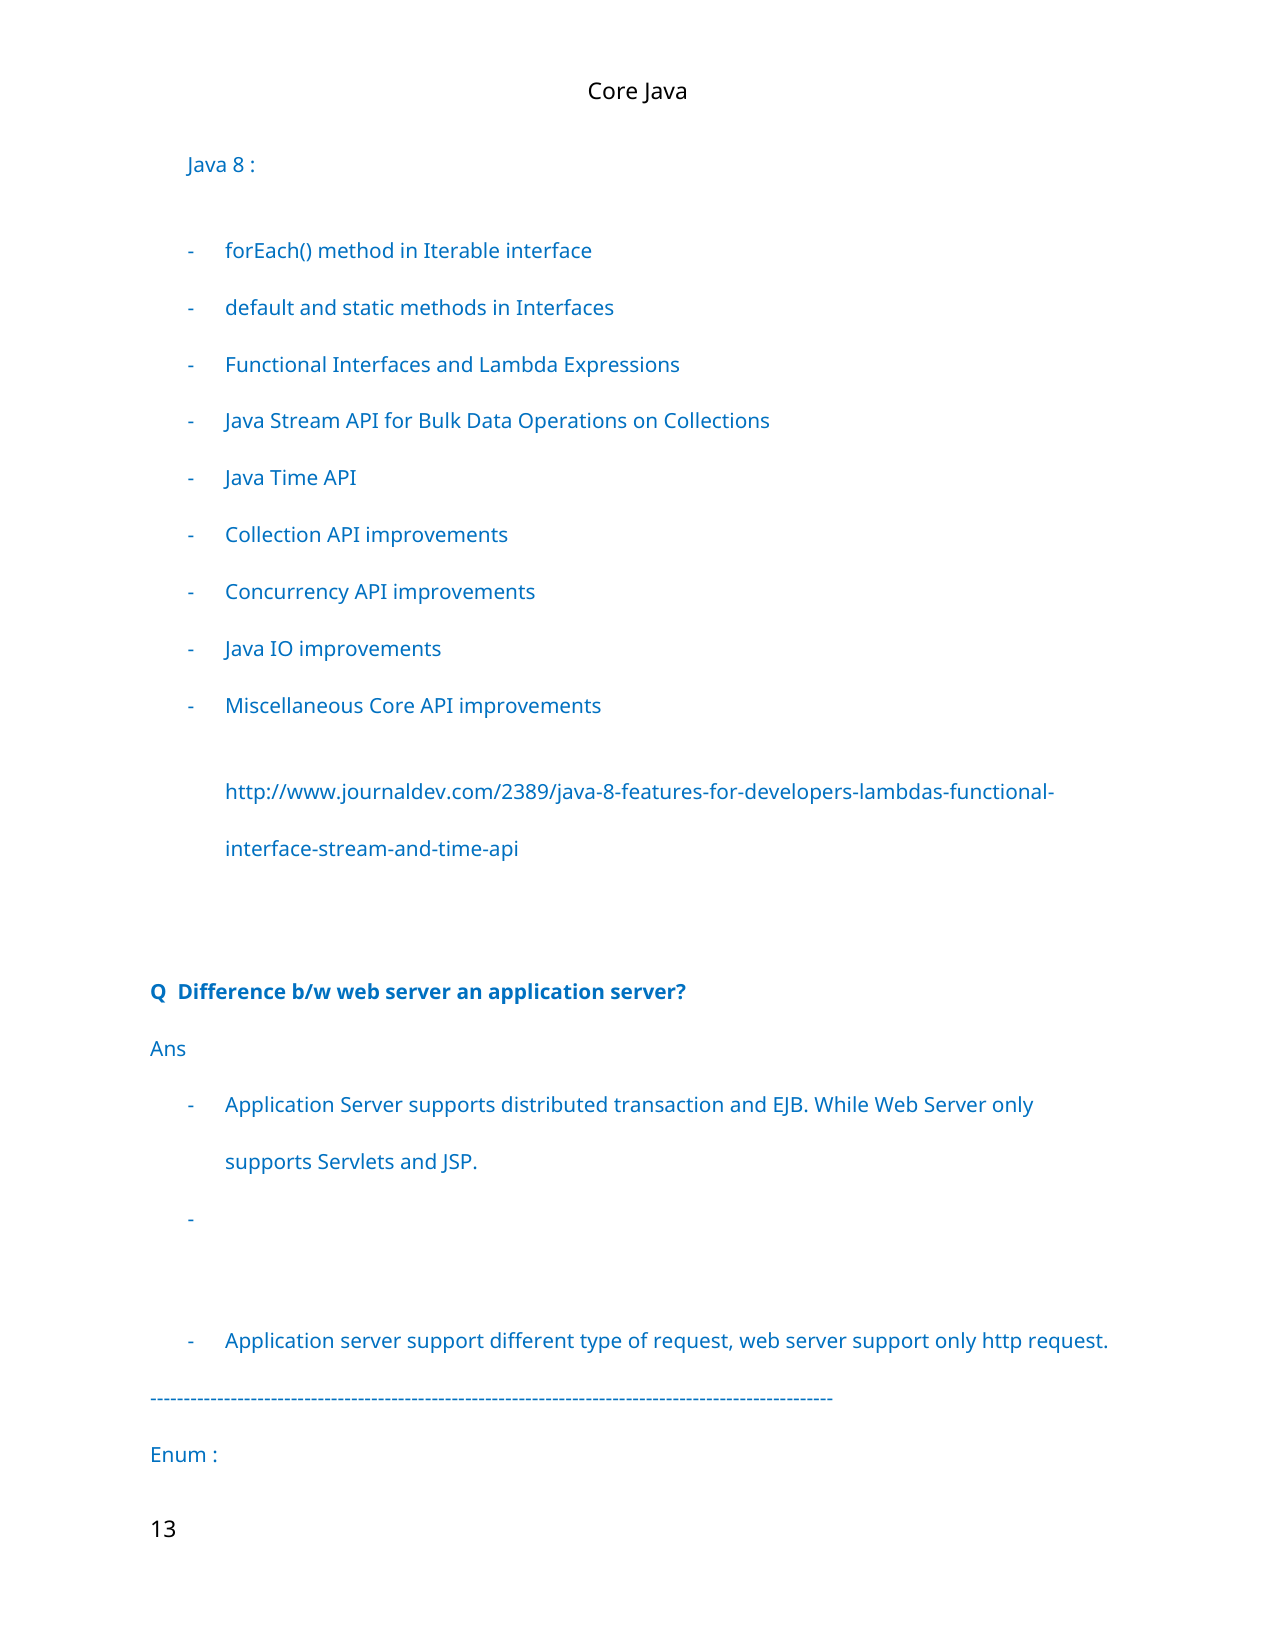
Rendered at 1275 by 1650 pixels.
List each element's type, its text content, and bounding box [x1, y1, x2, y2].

text http://www.journaldev.com/2389/java-8-features-for-developers-lambdas-functional-interface-stream-and-time-api [225, 777, 1125, 862]
text Java 8 : [187, 150, 1125, 178]
text ------------------------------------------------------------------------------------------------------ [150, 1383, 1125, 1412]
text Q Difference b/w web server an application server? [150, 977, 1125, 1005]
list Java IO improvements [187, 634, 1125, 663]
text Ans [150, 1034, 1125, 1062]
list Concurrency API improvements [187, 577, 1125, 606]
list Miscellaneous Core API improvements [187, 691, 1125, 719]
list Java Time API [187, 463, 1125, 492]
list Java Stream API for Bulk Data Operations on Collections [187, 407, 1125, 435]
list Application Server supports distributed transaction and EJB. While Web Server only supports Servlets and JSP. [187, 1091, 1125, 1176]
list Application server support different type of request, web server support only http request. [187, 1327, 1125, 1355]
list forEach() method in Iterable interface [187, 236, 1125, 264]
text Enum : [150, 1440, 1125, 1469]
list default and static methods in Interfaces [187, 293, 1125, 321]
list Functional Interfaces and Lambda Expressions [187, 350, 1125, 378]
list Collection API improvements [187, 520, 1125, 549]
